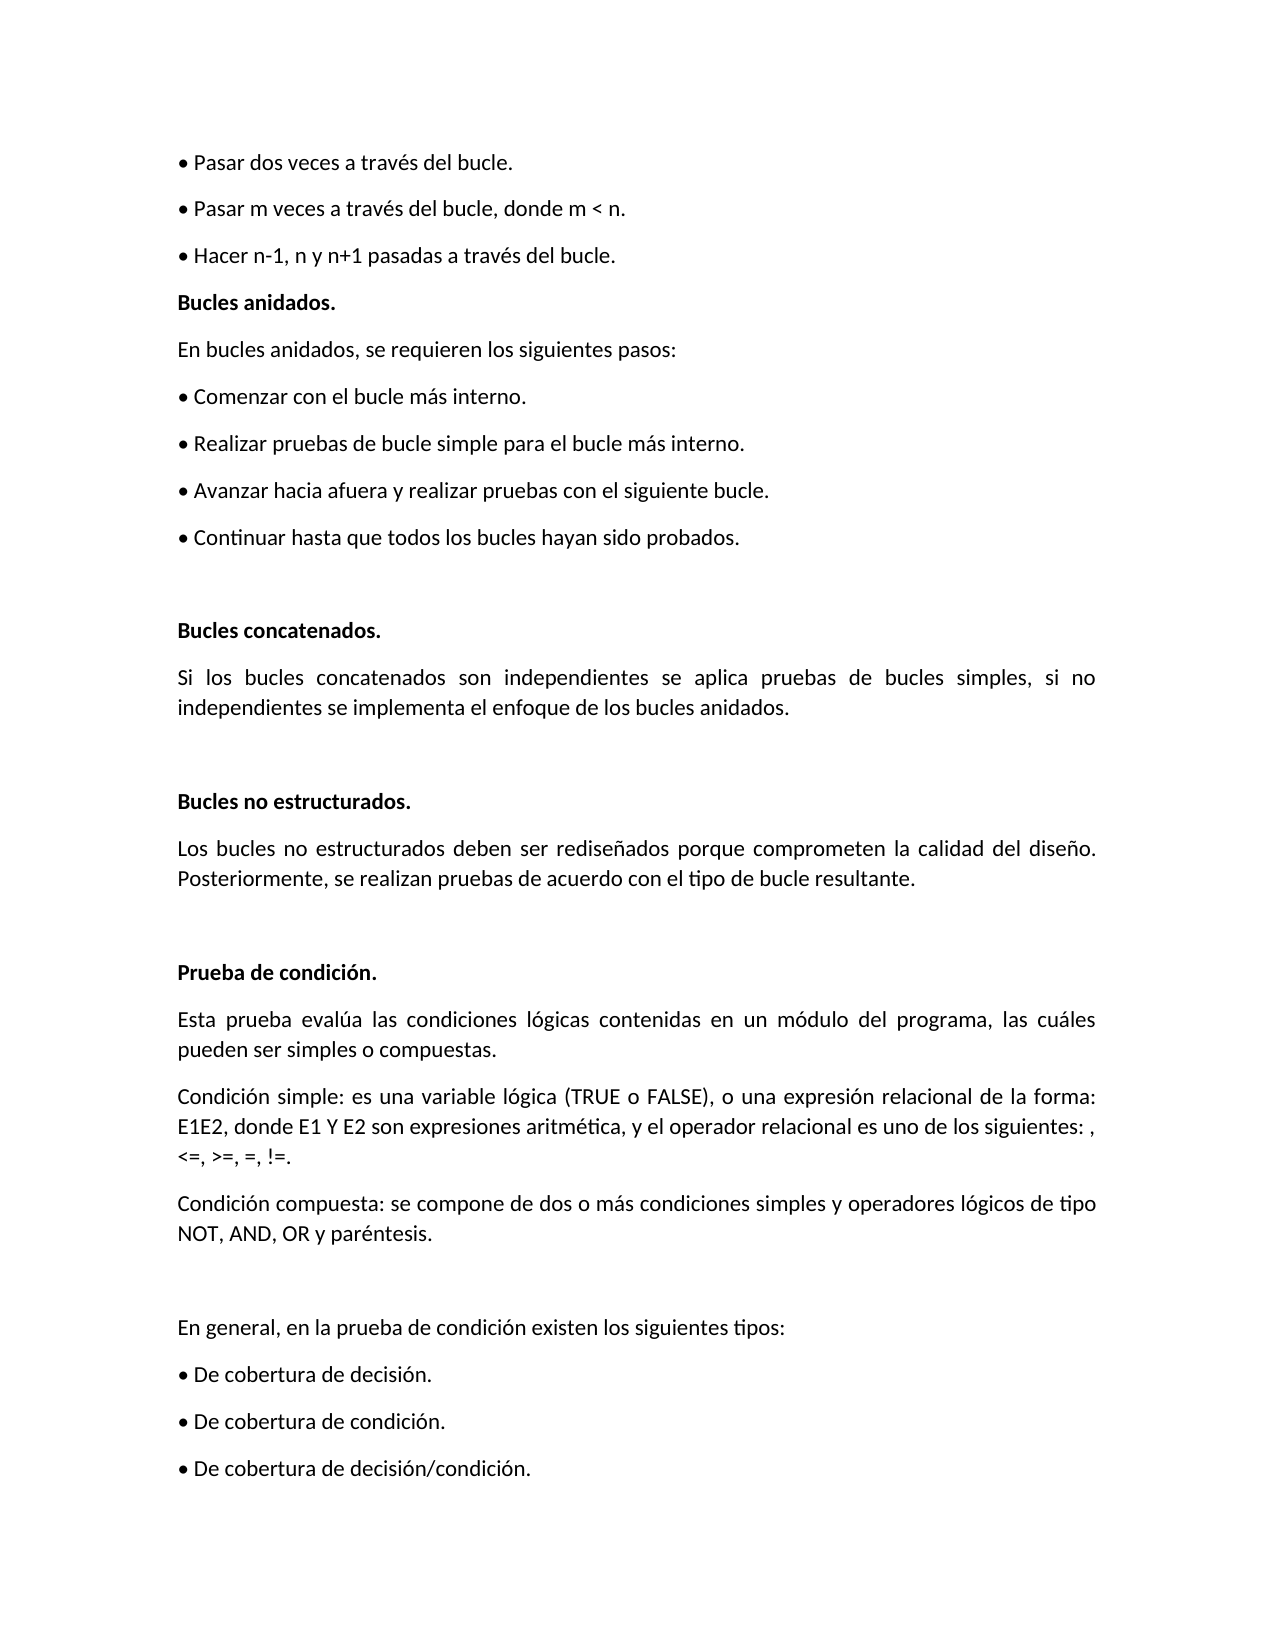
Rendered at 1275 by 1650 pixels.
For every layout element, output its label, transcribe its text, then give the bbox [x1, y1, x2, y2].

text • Hacer n-1, n y n+1 pasadas a través del bucle. [177, 241, 1098, 269]
text Bucles anidados. [177, 288, 1098, 316]
text Esta prueba evalúa las condiciones lógicas contenidas en un módulo del programa, las cuáles pueden ser simples o compuestas. [177, 1005, 1098, 1063]
text • De cobertura de decisión. [177, 1360, 1098, 1388]
text • De cobertura de condición. [177, 1407, 1098, 1435]
text • Avanzar hacia afuera y realizar pruebas con el siguiente bucle. [177, 476, 1098, 504]
text • De cobertura de decisión/condición. [177, 1454, 1098, 1482]
text • Pasar dos veces a través del bucle. [177, 148, 1098, 176]
text • Comenzar con el bucle más interno. [177, 382, 1098, 410]
text Bucles concatenados. [177, 616, 1098, 644]
text Prueba de condición. [177, 958, 1098, 986]
text • Realizar pruebas de bucle simple para el bucle más interno. [177, 429, 1098, 457]
text Condición simple: es una variable lógica (TRUE o FALSE), o una expresión relacional de la forma: E1E2, donde E1 Y E2 son expresiones aritmética, y el operador relacional es uno de los siguientes: , <=, >=, =, !=. [177, 1082, 1098, 1170]
text En bucles anidados, se requieren los siguientes pasos: [177, 335, 1098, 363]
text • Pasar m veces a través del bucle, donde m < n. [177, 194, 1098, 222]
text Los bucles no estructurados deben ser rediseñados porque comprometen la calidad del diseño. Posteriormente, se realizan pruebas de acuerdo con el tipo de bucle resultante. [177, 834, 1098, 892]
text En general, en la prueba de condición existen los siguientes tipos: [177, 1313, 1098, 1341]
text Condición compuesta: se compone de dos o más condiciones simples y operadores lógicos de tipo NOT, AND, OR y paréntesis. [177, 1189, 1098, 1247]
text • Continuar hasta que todos los bucles hayan sido probados. [177, 523, 1098, 551]
text Si los bucles concatenados son independientes se aplica pruebas de bucles simples, si no independientes se implementa el enfoque de los bucles anidados. [177, 663, 1098, 721]
text Bucles no estructurados. [177, 787, 1098, 815]
